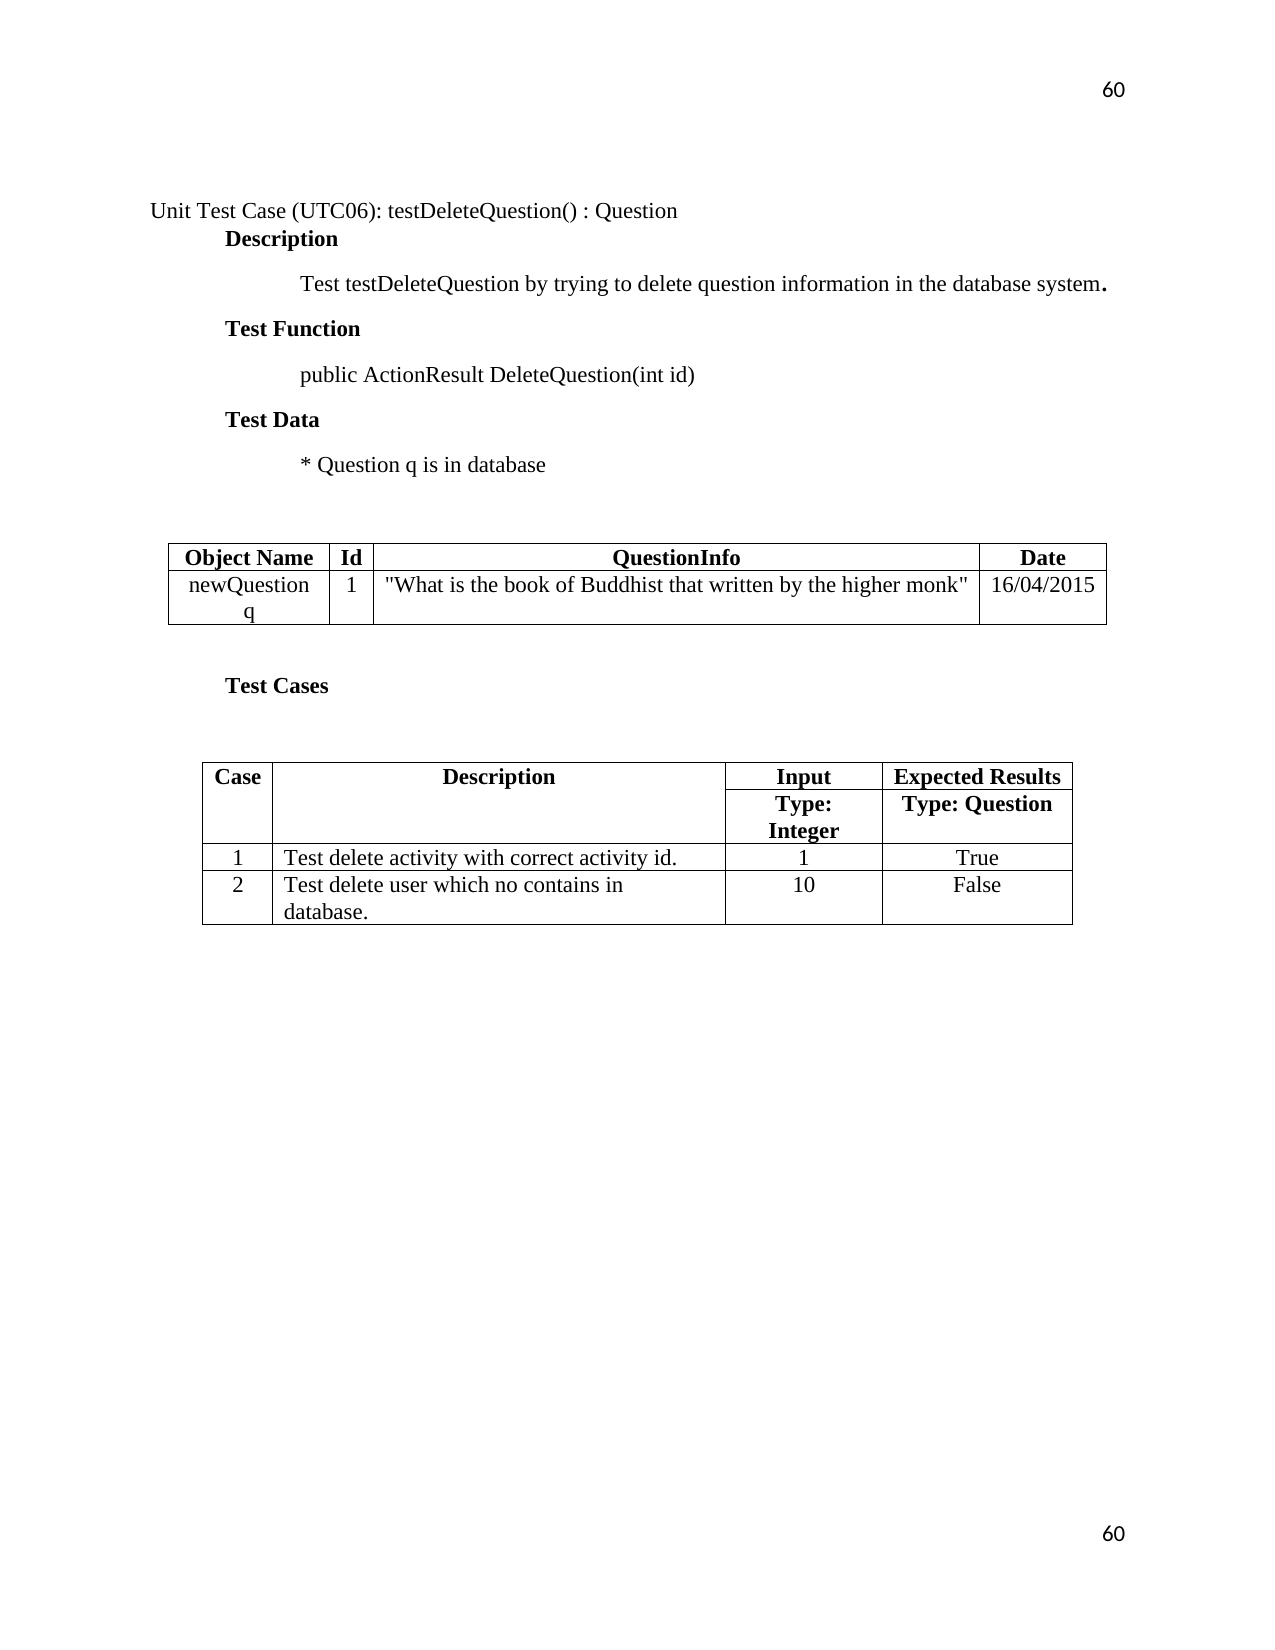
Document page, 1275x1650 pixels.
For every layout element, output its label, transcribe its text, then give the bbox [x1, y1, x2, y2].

table_cell 1 [726, 844, 882, 870]
table_cell 1 [203, 844, 272, 870]
table_cell Type: Integer [726, 790, 882, 843]
table_cell 16/04/2015 [980, 571, 1106, 624]
text Test testDeleteQuestion by trying to delete question information in the database system. [150, 270, 1125, 297]
table_cell 2 [203, 871, 272, 924]
table_cell "What is the book of Buddhist that written by the higher monk" [374, 571, 979, 624]
table_header Date [980, 544, 1106, 570]
table_cell True [883, 844, 1072, 870]
subtitle Unit Test Case (UTC06): testDeleteQuestion() : Question [150, 197, 1125, 223]
text public ActionResult DeleteQuestion(int id) [150, 361, 1125, 387]
table_cell False [883, 871, 1072, 924]
text Test Cases [150, 672, 1125, 698]
text Test Function [150, 316, 1125, 342]
table_cell Test delete user which no contains in database. [273, 871, 725, 924]
table_header Object Name [169, 544, 329, 570]
table_cell 1 [330, 571, 373, 624]
text Test Data [150, 406, 1125, 432]
table_cell newQuestion q [169, 571, 329, 624]
table_header Input [726, 763, 882, 789]
table_header Expected Results [883, 763, 1072, 789]
table_header Case [203, 763, 272, 843]
table_cell Type: Question [883, 790, 1072, 843]
text * Question q is in database [150, 451, 1125, 477]
table_cell 10 [726, 871, 882, 924]
table_header Description [273, 763, 725, 843]
table_cell Test delete activity with correct activity id. [273, 844, 725, 870]
table_header QuestionInfo [374, 544, 979, 570]
table_header Id [330, 544, 373, 570]
text Description [150, 225, 1125, 252]
